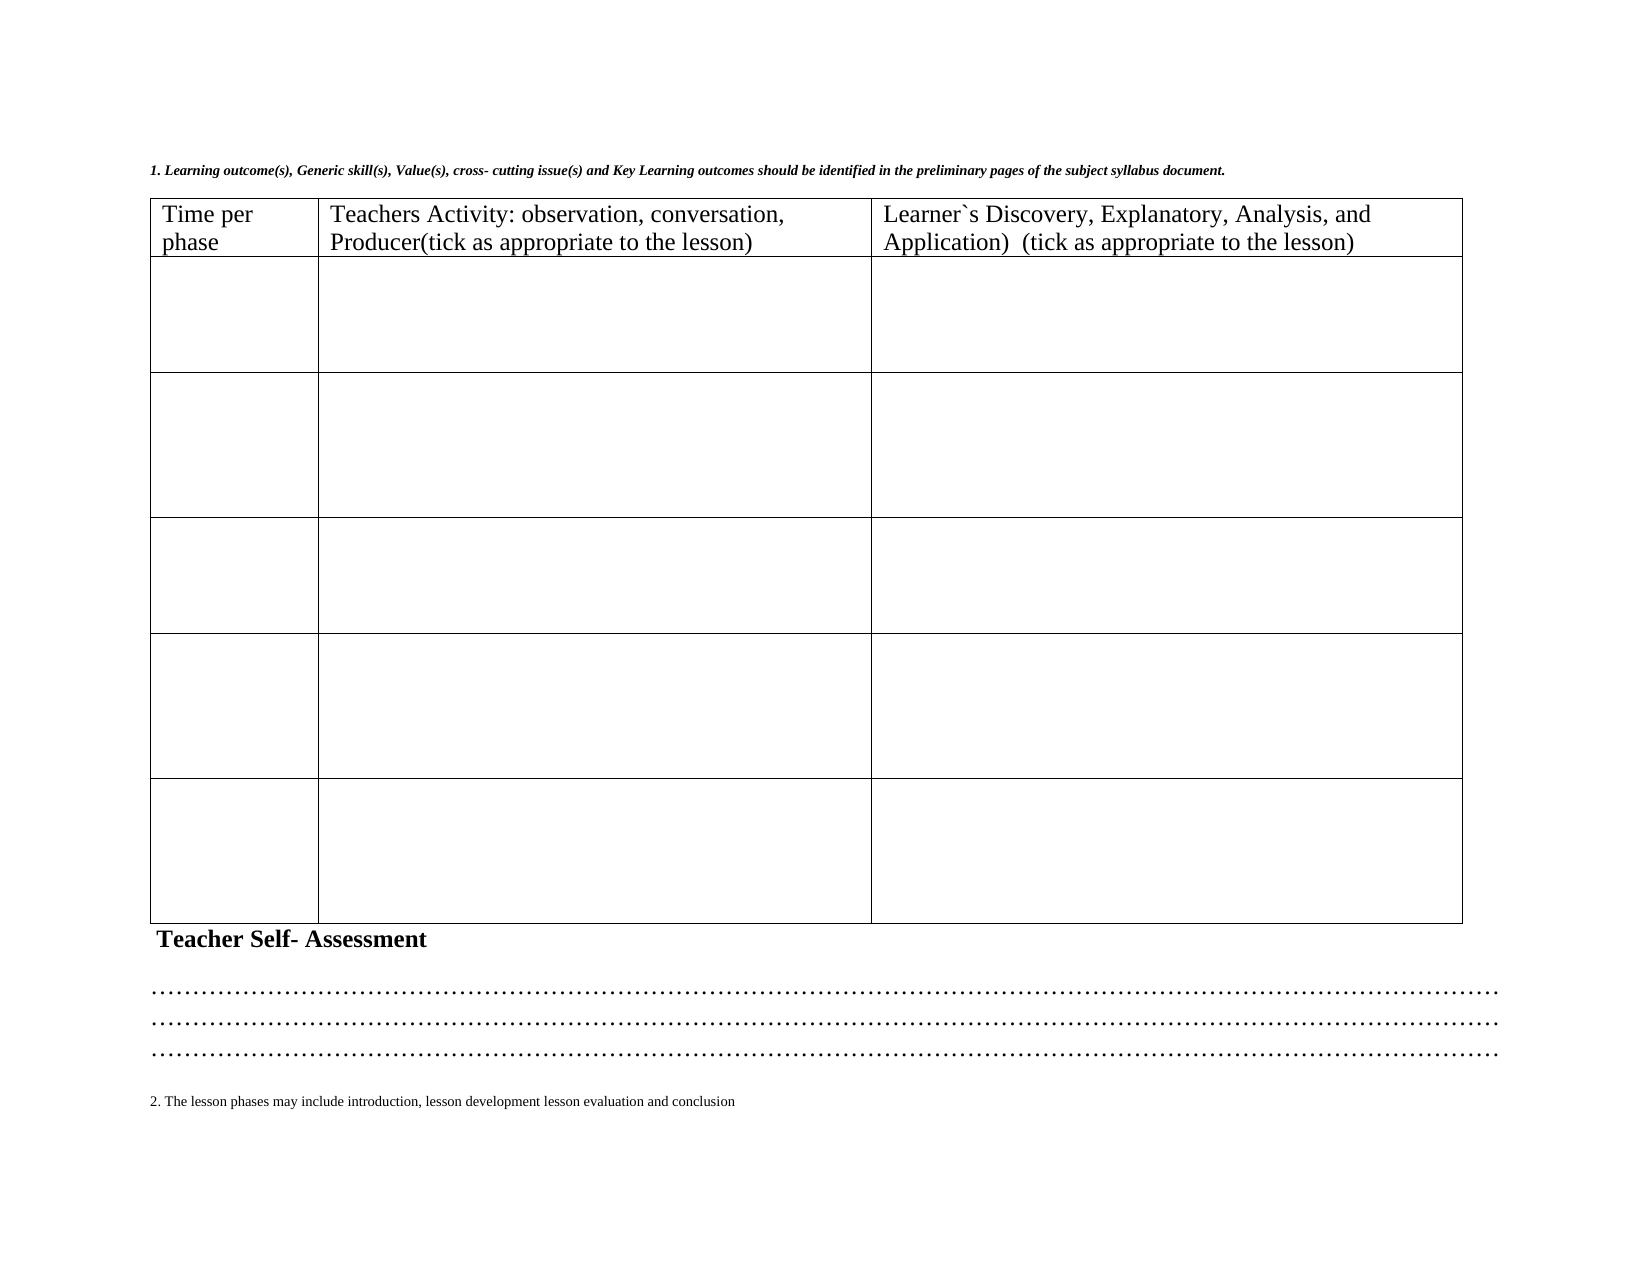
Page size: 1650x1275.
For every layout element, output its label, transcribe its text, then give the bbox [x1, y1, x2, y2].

table_cell [151, 518, 318, 633]
text ……………………………………………………………………………………………………………………………………………………………………………………………………………………………………………………………………………………………………………………………………………………………………………………………………………………………………………… [150, 971, 1500, 1062]
table_cell [319, 373, 871, 517]
table_cell [872, 373, 1462, 517]
table_header Time per phase [151, 199, 318, 256]
table_cell [319, 634, 871, 778]
table_cell [319, 779, 871, 923]
text 2. The lesson phases may include introduction, lesson development lesson evaluation and conclusion [150, 1081, 1500, 1110]
table_cell [151, 634, 318, 778]
table_cell [319, 257, 871, 372]
table_cell [872, 634, 1462, 778]
text Teacher Self- Assessment [150, 924, 1500, 952]
table_header Learner`s Discovery, Explanatory, Analysis, and Application) (tick as appropriate to the lesson) [872, 199, 1462, 256]
table_header Teachers Activity: observation, conversation, Producer(tick as appropriate to the lesson) [319, 199, 871, 256]
table_cell [319, 518, 871, 633]
table_cell [151, 373, 318, 517]
table_cell [151, 257, 318, 372]
table_cell [872, 257, 1462, 372]
table_cell [872, 779, 1462, 923]
text 1. Learning outcome(s), Generic skill(s), Value(s), cross- cutting issue(s) and Key Learning outcomes should be identified in the preliminary pages of the subject syllabus document. [150, 150, 1500, 179]
table_cell [872, 518, 1462, 633]
table_cell [151, 779, 318, 923]
